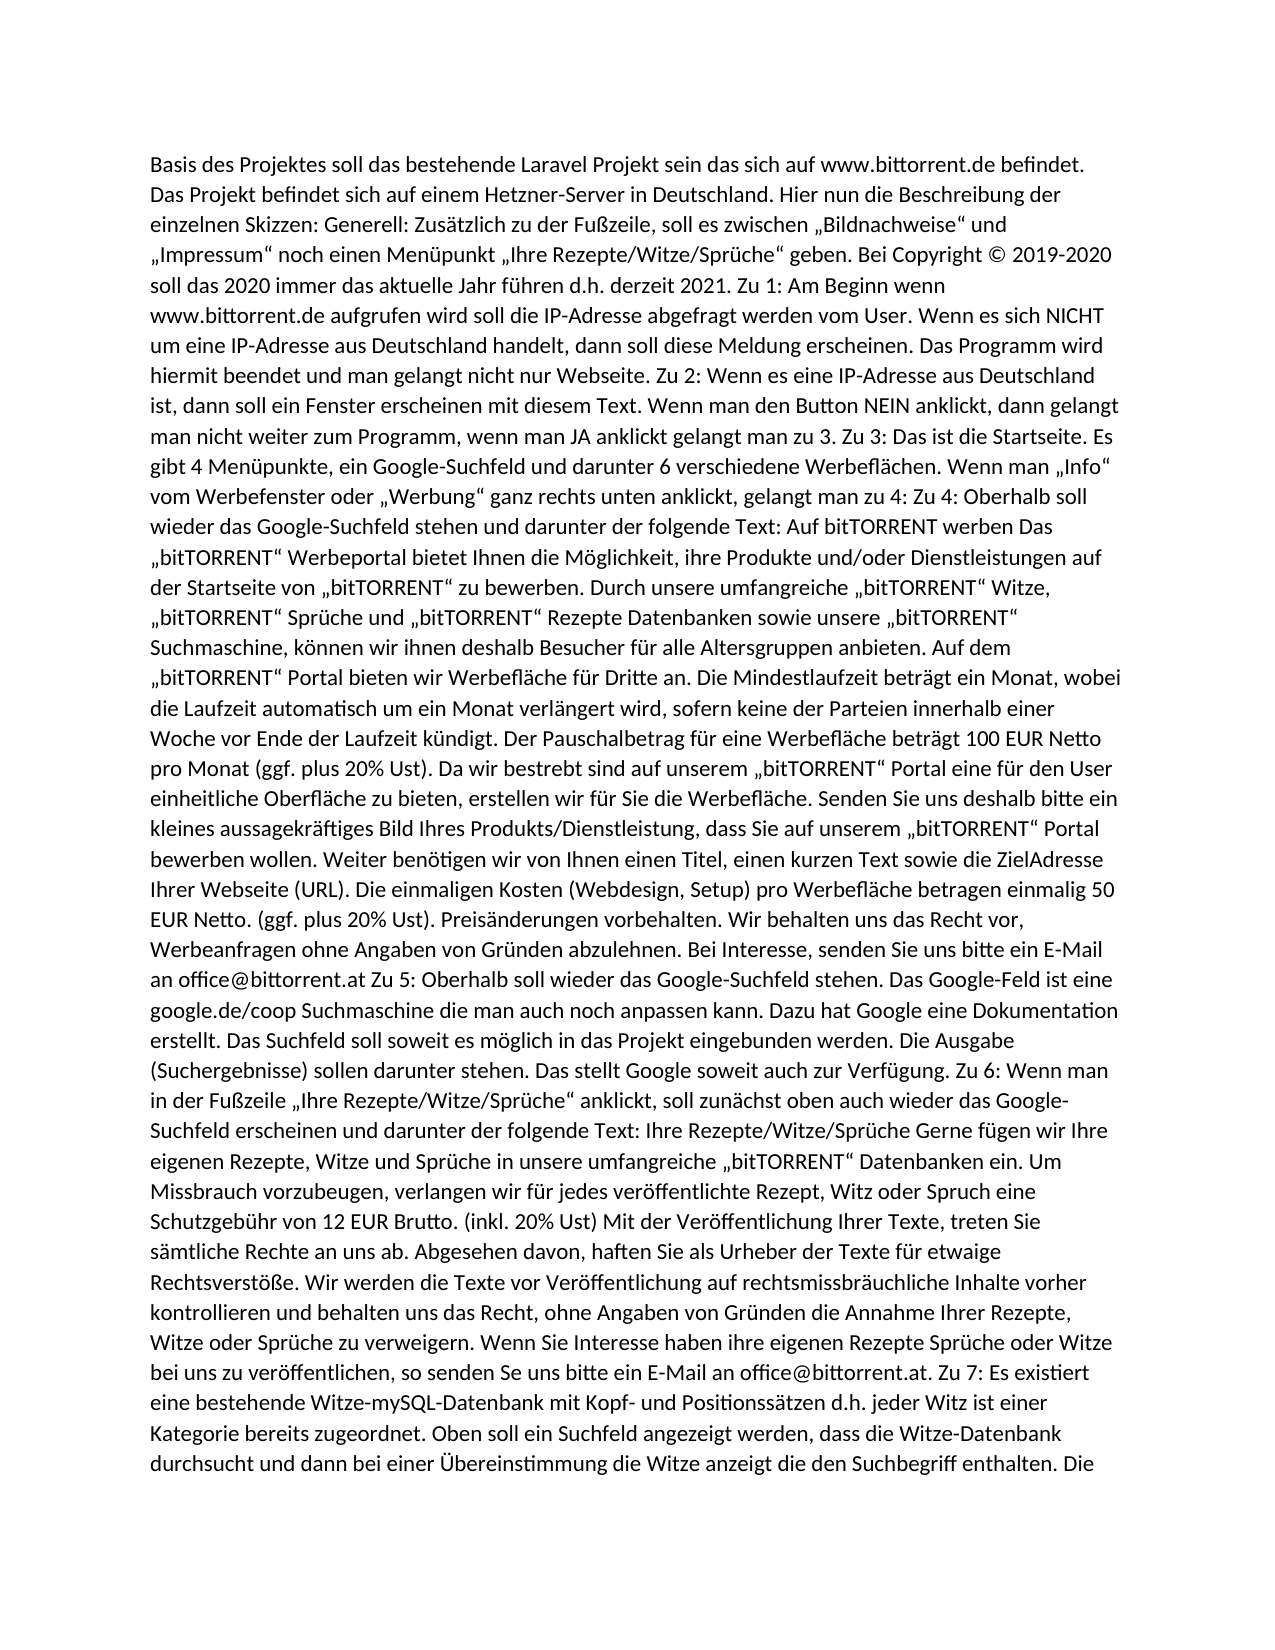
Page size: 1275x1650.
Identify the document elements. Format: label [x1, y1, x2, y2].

text [150, 150, 1125, 1477]
